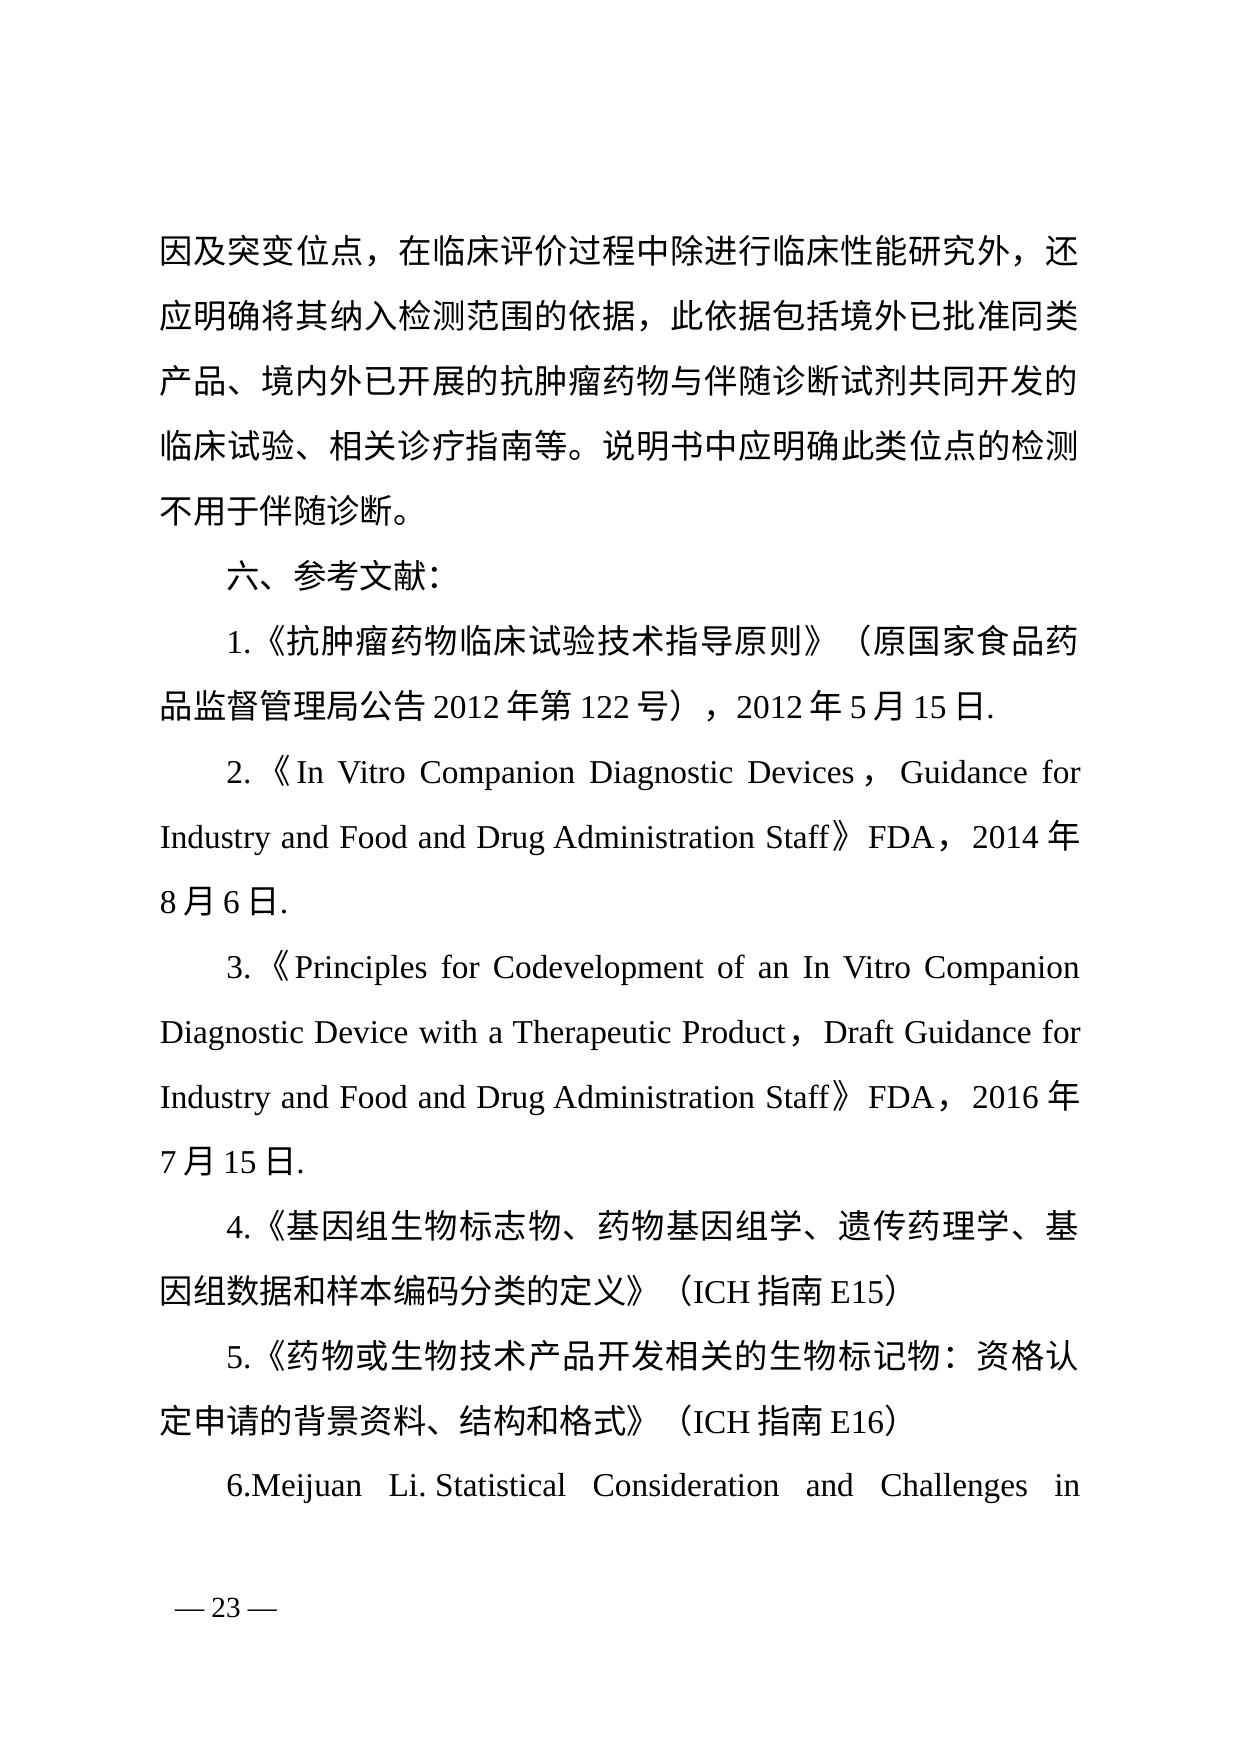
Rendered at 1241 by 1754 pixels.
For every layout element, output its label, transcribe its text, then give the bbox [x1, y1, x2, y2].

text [159, 1452, 1081, 1517]
text 5.《药物或生物技术产品开发相关的生物标记物：资格认定申请的背景资料、结构和格式》（ICH指南E16） [159, 1322, 1081, 1452]
text 六、参考文献： [159, 542, 1081, 607]
text 4.《基因组生物标志物、药物基因组学、遗传药理学、基因组数据和样本编码分类的定义》（ICH指南E15） [159, 1192, 1081, 1322]
text 2.《In Vitro Companion Diagnostic Devices，Guidance for Industry and Food and Drug Administration Staff》FDA，2014年8月6日. [159, 737, 1081, 932]
text 3.《Principles for Codevelopment of an In Vitro Companion Diagnostic Device with a Therapeutic Product，Draft Guidance for Industry and Food and Drug Administration Staff》FDA，2016年7月15日. [159, 932, 1081, 1192]
text 1.《抗肿瘤药物临床试验技术指导原则》（原国家食品药品监督管理局公告2012年第122号），2012年5月15日. [159, 607, 1081, 737]
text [159, 217, 1081, 542]
